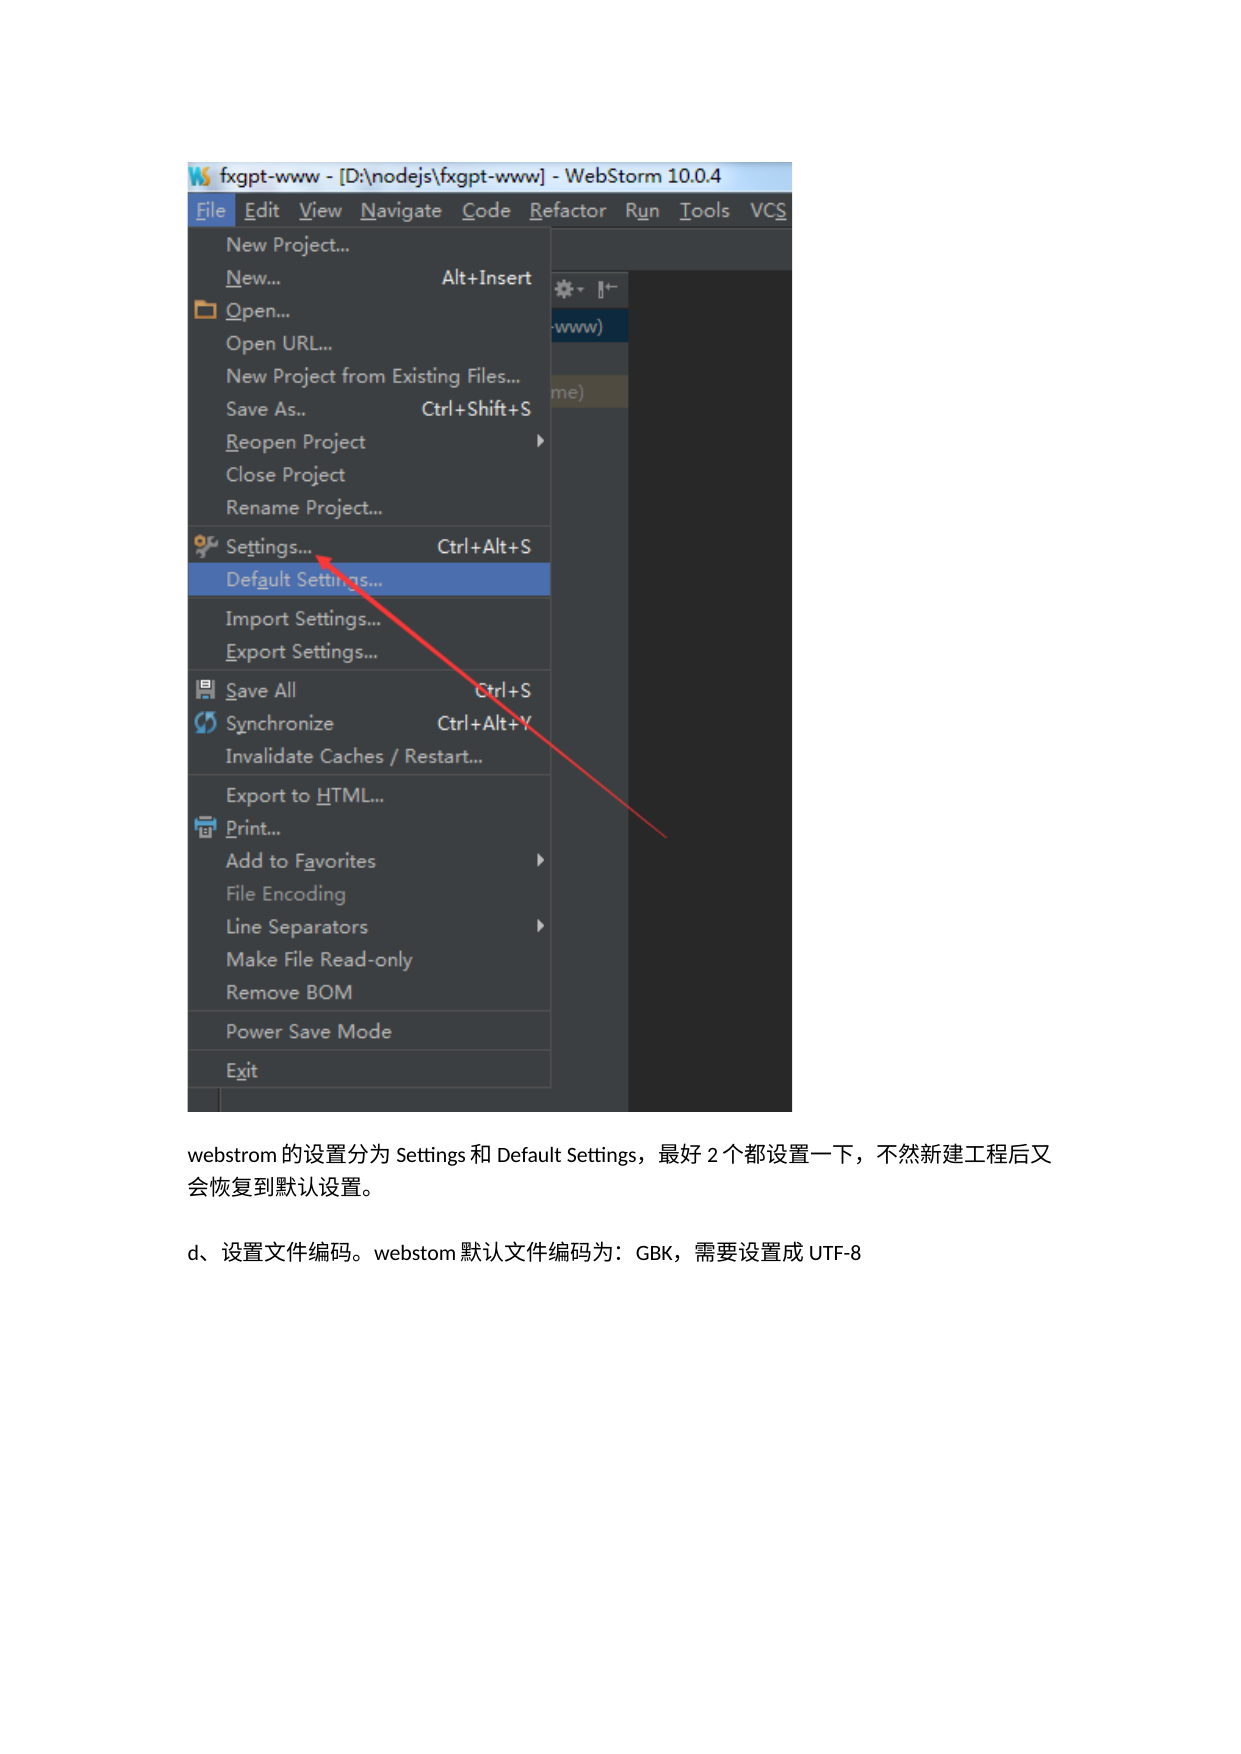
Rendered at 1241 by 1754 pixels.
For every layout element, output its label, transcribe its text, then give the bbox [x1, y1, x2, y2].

text webstrom的设置分为Settings和Default Settings，最好2个都设置一下，不然新建工程后又会恢复到默认设置。 [187, 1137, 1053, 1202]
text d、设置文件编码。webstom默认文件编码为：GBK，需要设置成 UTF-8 [187, 1234, 1053, 1267]
picture [187, 162, 793, 1112]
